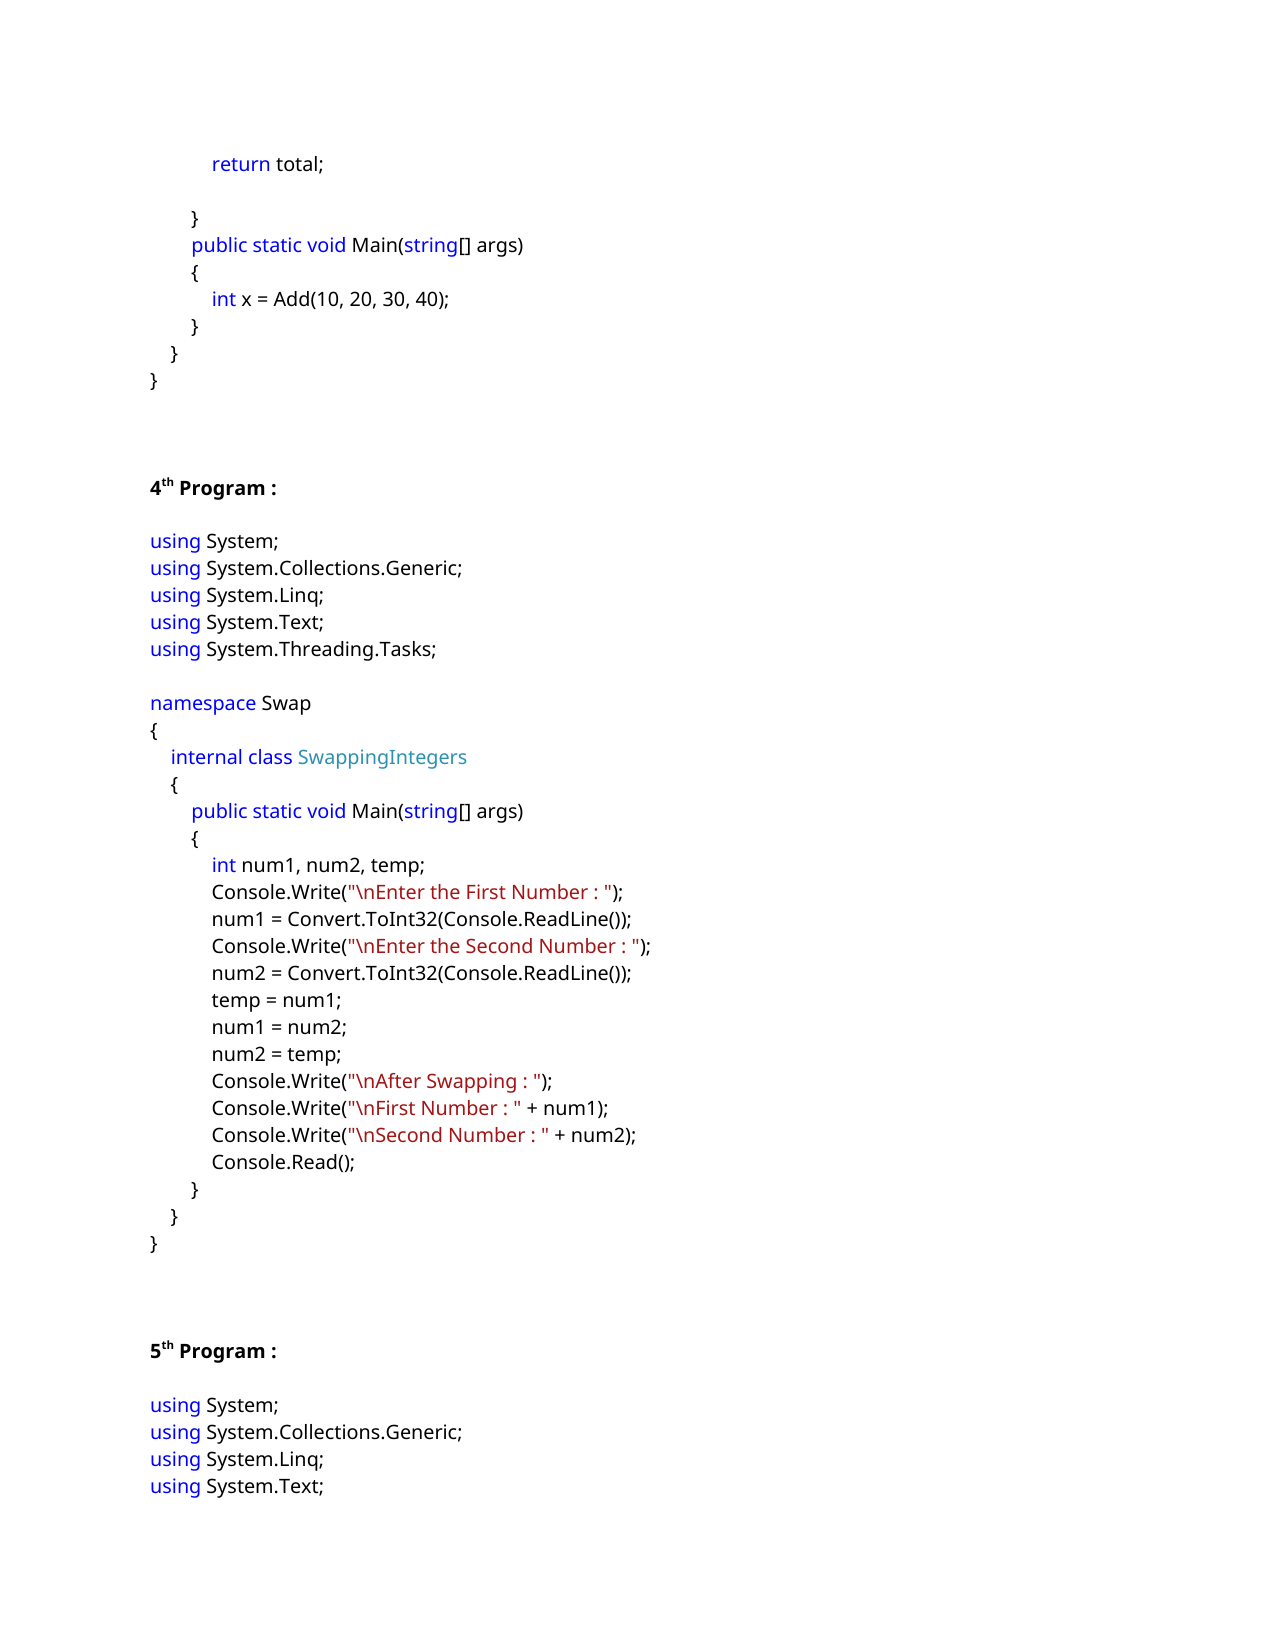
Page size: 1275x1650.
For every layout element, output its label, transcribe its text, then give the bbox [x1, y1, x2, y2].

text } [150, 1202, 1125, 1229]
text using System.Linq; [150, 582, 1125, 609]
text int num1, num2, temp; [150, 851, 1125, 878]
text using System; [150, 1391, 1125, 1418]
text { [150, 717, 1125, 743]
text public static void Main(string[] args) [150, 797, 1125, 824]
text using System.Text; [150, 1472, 1125, 1499]
text { [150, 258, 1125, 285]
text Console.Write("\nEnter the Second Number : "); [150, 932, 1125, 959]
text public static void Main(string[] args) [150, 231, 1125, 258]
text return total; [150, 150, 1125, 177]
text { [150, 771, 1125, 797]
text 4th Program : [150, 474, 1125, 501]
text using System.Text; [150, 609, 1125, 636]
text } [150, 312, 1125, 339]
text Console.Read(); [150, 1148, 1125, 1175]
text using System; [150, 528, 1125, 555]
text Console.Write("\nSecond Number : " + num2); [150, 1121, 1125, 1148]
text temp = num1; [150, 986, 1125, 1013]
text } [150, 204, 1125, 231]
text } [150, 366, 1125, 393]
text using System.Collections.Generic; [150, 555, 1125, 582]
text using System.Linq; [150, 1445, 1125, 1472]
text } [150, 1175, 1125, 1202]
text int x = Add(10, 20, 30, 40); [150, 285, 1125, 312]
text internal class SwappingIntegers [150, 743, 1125, 771]
text num2 = Convert.ToInt32(Console.ReadLine()); [150, 959, 1125, 986]
text } [150, 1229, 1125, 1256]
text 5th Program : [150, 1337, 1125, 1364]
text Console.Write("\nAfter Swapping : "); [150, 1067, 1125, 1094]
text using System.Threading.Tasks; [150, 636, 1125, 663]
text num2 = temp; [150, 1040, 1125, 1067]
text { [150, 824, 1125, 851]
text } [150, 339, 1125, 366]
text Console.Write("\nEnter the First Number : "); [150, 878, 1125, 905]
text Console.Write("\nFirst Number : " + num1); [150, 1094, 1125, 1121]
text num1 = num2; [150, 1013, 1125, 1040]
text using System.Collections.Generic; [150, 1418, 1125, 1445]
text num1 = Convert.ToInt32(Console.ReadLine()); [150, 905, 1125, 932]
text namespace Swap [150, 689, 1125, 717]
